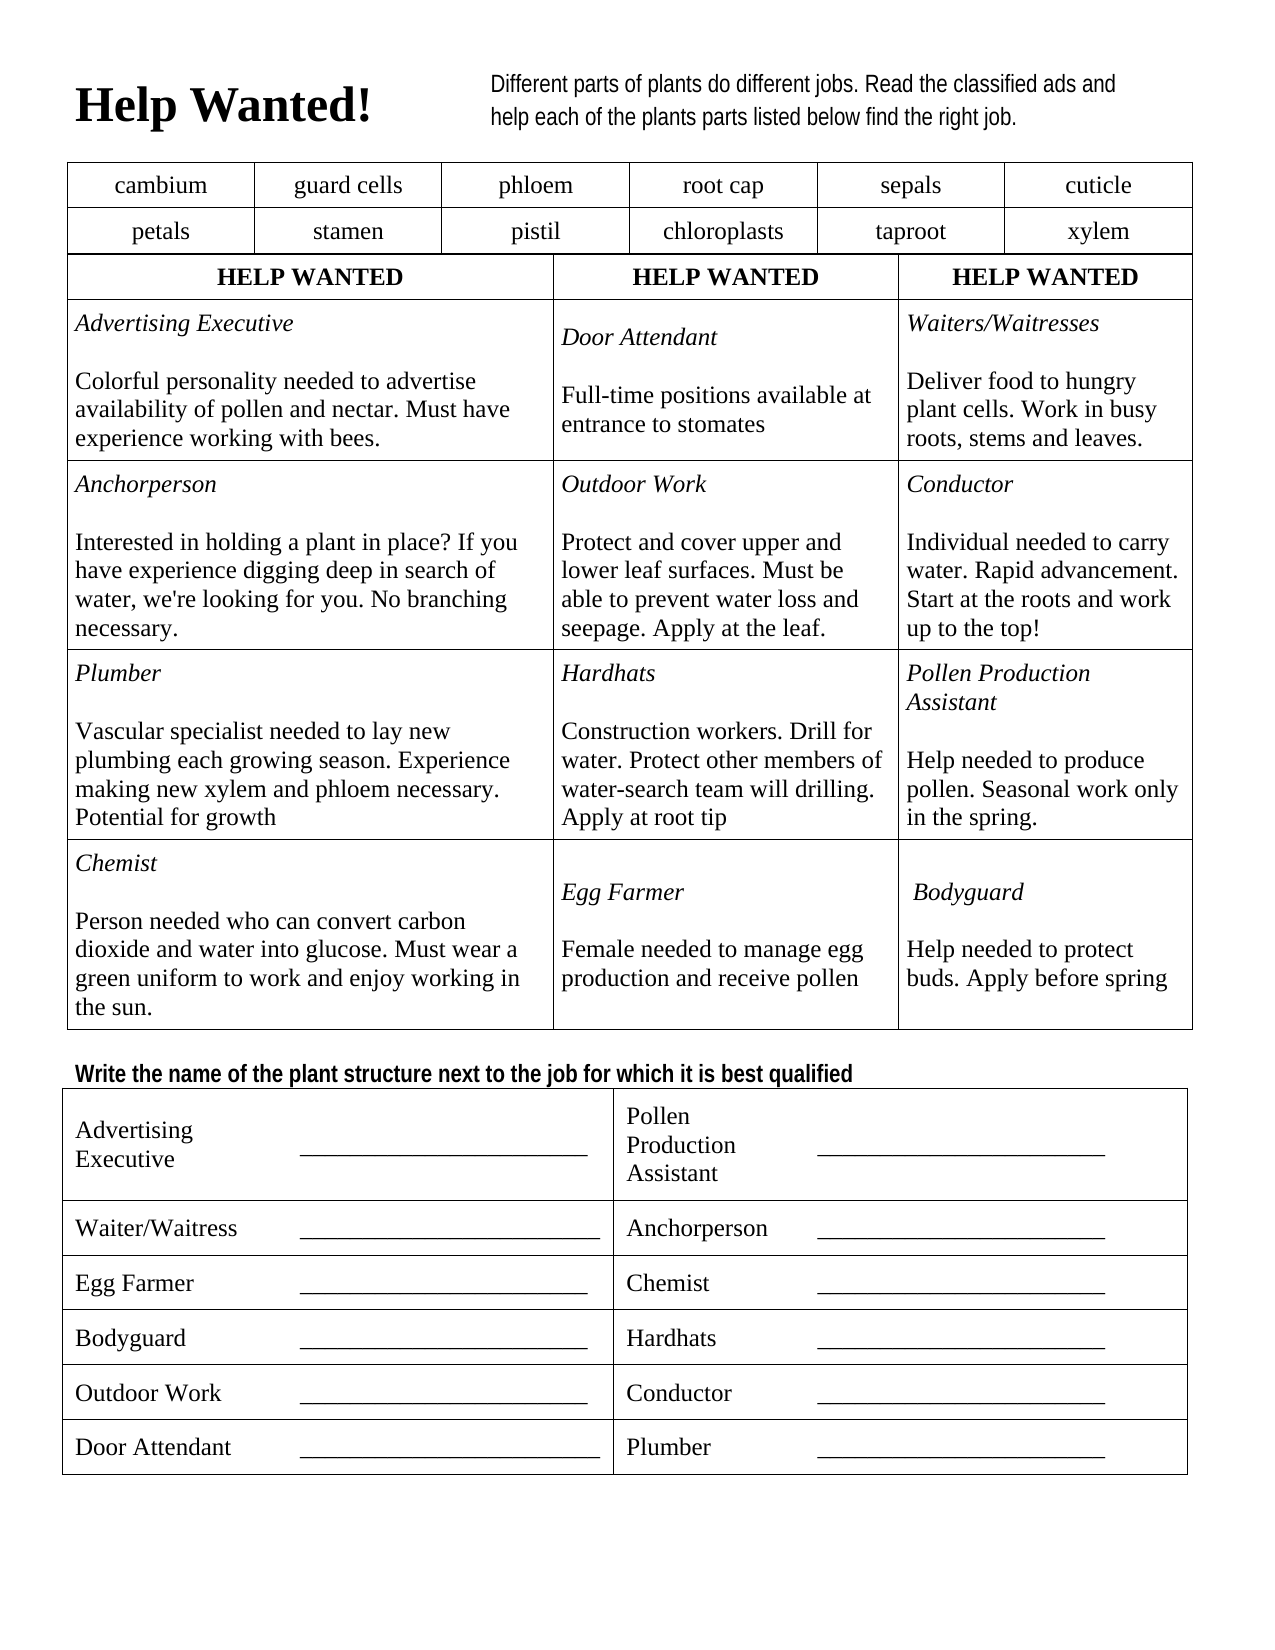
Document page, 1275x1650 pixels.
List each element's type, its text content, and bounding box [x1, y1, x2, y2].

text Write the name of the plant structure next to the job for which it is best qualified [75, 1059, 1200, 1087]
table_cell ________________________ [288, 1420, 613, 1474]
table_header guard cells [255, 163, 441, 207]
table_cell Plumber Vascular specialist needed to lay new plumbing each growing season. Experience making new xylem and phloem necessary. Potential for growth [68, 650, 553, 839]
table_cell _______________________ [288, 1256, 613, 1309]
table_header cuticle [1005, 163, 1192, 207]
table_cell Hardhats Construction workers. Drill for water. Protect other members of water-search team will drilling. Apply at root tip [554, 650, 898, 839]
table_cell _______________________ [288, 1310, 613, 1364]
table_cell ________________________ [288, 1201, 613, 1254]
table_cell Outdoor Work [63, 1365, 287, 1419]
table_header sepals [818, 163, 1004, 207]
table_cell _______________________ [805, 1256, 1187, 1309]
table_header HELP WANTED [899, 255, 1192, 299]
table_cell petals [68, 208, 254, 252]
text Help Wanted! [75, 75, 1200, 132]
table_header _______________________ [805, 1089, 1187, 1200]
table_header _______________________ [288, 1089, 613, 1200]
table_cell Hardhats [614, 1310, 805, 1364]
table_cell Bodyguard [63, 1310, 287, 1364]
table_header cambium [68, 163, 254, 207]
table_cell chloroplasts [630, 208, 817, 252]
table_cell _______________________ [805, 1201, 1187, 1254]
table_cell xylem [1005, 208, 1192, 252]
table_header Advertising Executive [63, 1089, 287, 1200]
table_header HELP WANTED [68, 255, 553, 299]
table_header HELP WANTED [554, 255, 898, 299]
table_cell stamen [255, 208, 441, 252]
table_cell Anchorperson Interested in holding a plant in place? If you have experience digging deep in search of water, we're looking for you. No branching necessary. [68, 461, 553, 649]
table_cell Conductor Individual needed to carry water. Rapid advancement. Start at the roots and work up to the top! [899, 461, 1192, 649]
table_cell Anchorperson [614, 1201, 805, 1254]
table_cell Chemist Person needed who can convert carbon dioxide and water into glucose. Must wear a green uniform to work and enjoy working in the sun. [68, 840, 553, 1028]
table_cell Advertising Executive Colorful personality needed to advertise availability of pollen and nectar. Must have experience working with bees. [68, 300, 553, 460]
table_cell Bodyguard Help needed to protect buds. Apply before spring [899, 840, 1192, 1028]
table_cell Door Attendant [63, 1420, 287, 1474]
table_cell Waiter/Waitress [63, 1201, 287, 1254]
table_cell Egg Farmer Female needed to manage egg production and receive pollen [554, 840, 898, 1028]
table_cell Door Attendant Full-time positions available at entrance to stomates [554, 300, 898, 460]
table_cell Conductor [614, 1365, 805, 1419]
table_cell taproot [818, 208, 1004, 252]
table_header phloem [442, 163, 629, 207]
table_cell Chemist [614, 1256, 805, 1309]
table_cell _______________________ [805, 1420, 1187, 1474]
table_cell Egg Farmer [63, 1256, 287, 1309]
table_header root cap [630, 163, 817, 207]
table_cell _______________________ [805, 1310, 1187, 1364]
table_header Pollen Production Assistant [614, 1089, 805, 1200]
table_cell Plumber [614, 1420, 805, 1474]
table_cell pistil [442, 208, 629, 252]
table_cell _______________________ [288, 1365, 613, 1419]
table_cell Pollen Production Assistant Help needed to produce pollen. Seasonal work only in the spring. [899, 650, 1192, 839]
table_cell Waiters/Waitresses Deliver food to hungry plant cells. Work in busy roots, stems and leaves. [899, 300, 1192, 460]
table_cell Outdoor Work Protect and cover upper and lower leaf surfaces. Must be able to prevent water loss and seepage. Apply at the leaf. [554, 461, 898, 649]
table_cell _______________________ [805, 1365, 1187, 1419]
